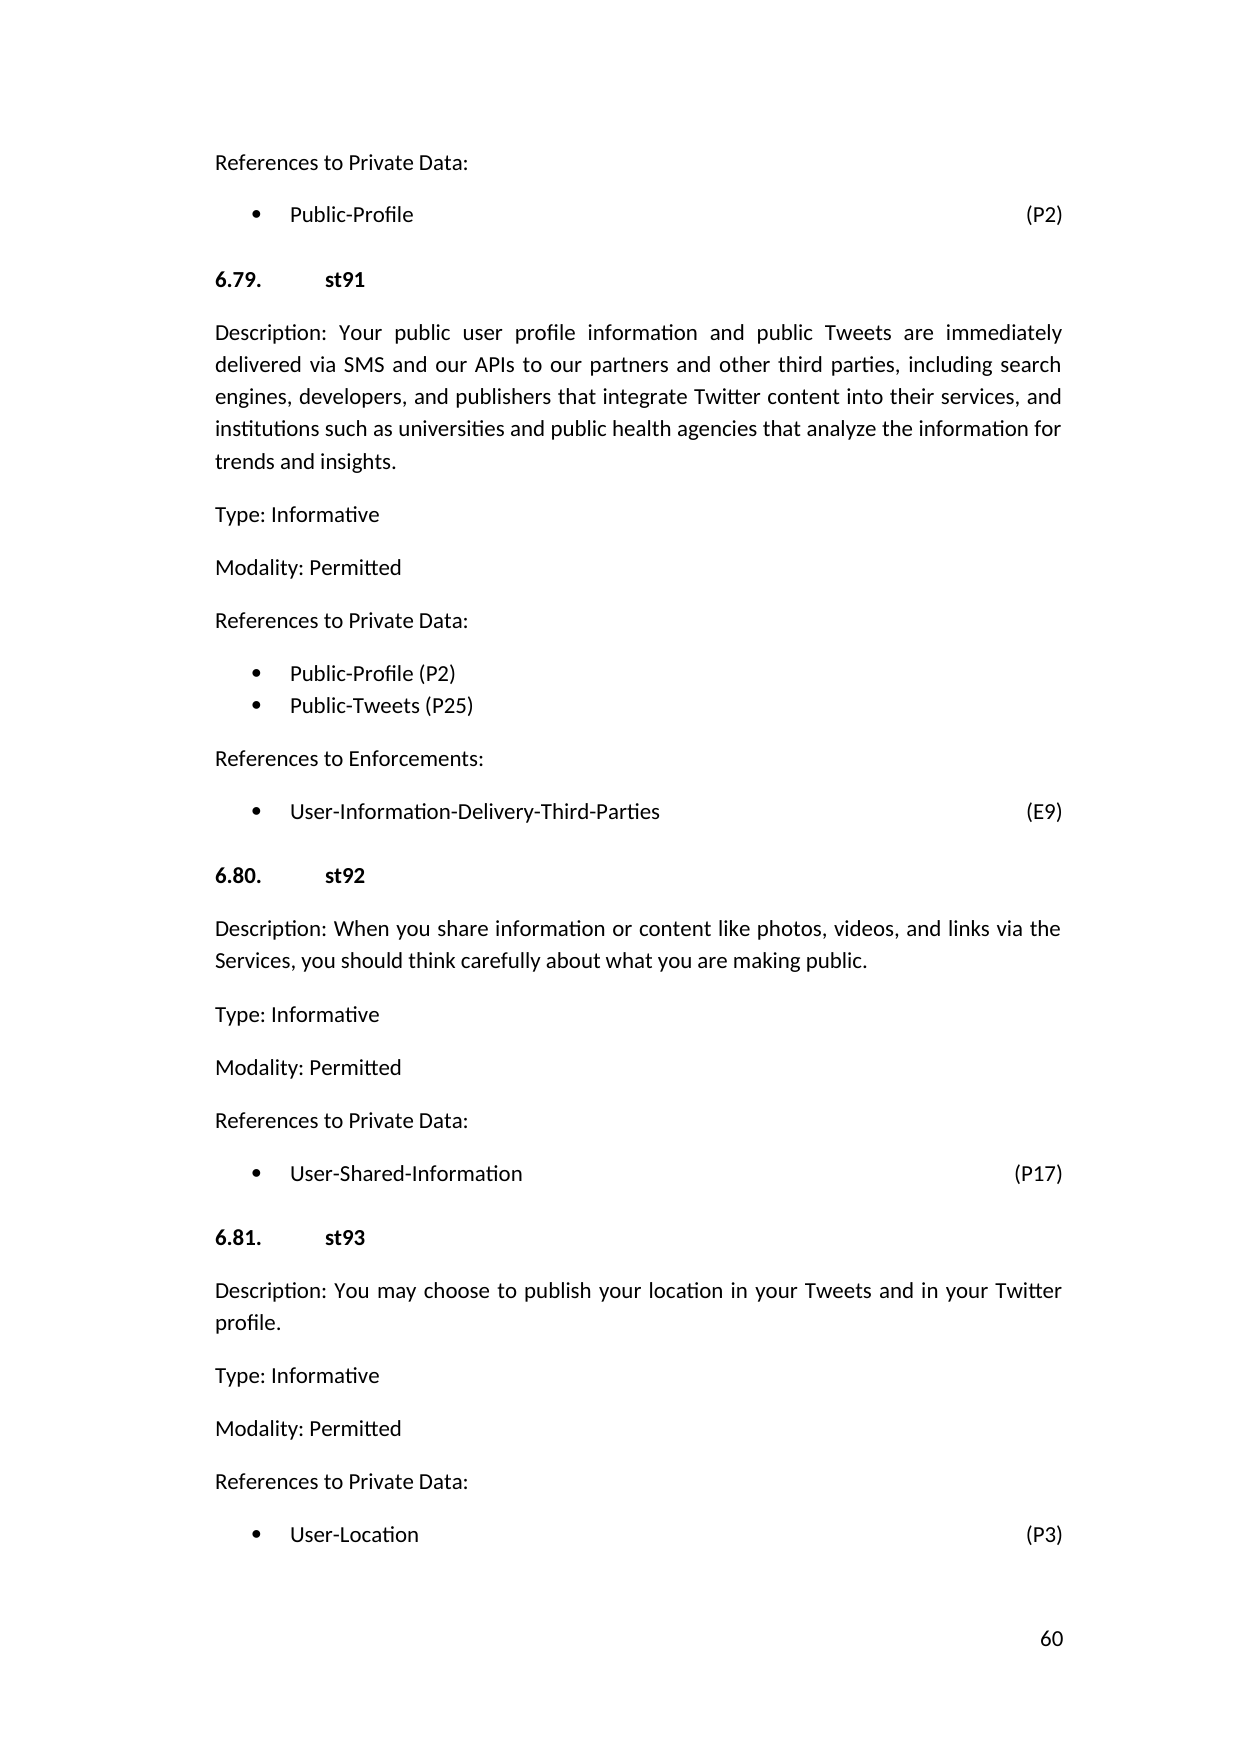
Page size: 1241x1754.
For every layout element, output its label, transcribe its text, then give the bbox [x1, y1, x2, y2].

text References to Private Data: [215, 1467, 1063, 1495]
list Public-Tweets (P25) [252, 691, 1063, 719]
list User-Location (P3) [252, 1520, 1063, 1581]
list st92 [215, 861, 1063, 889]
list User-Shared-Information (P17) [252, 1159, 1063, 1219]
list st93 [215, 1223, 1063, 1251]
text References to Private Data: [215, 606, 1063, 634]
text References to Private Data: [215, 1106, 1063, 1134]
text Description: You may choose to publish your location in your Tweets and in your Twitter profile. [215, 1276, 1063, 1336]
text Type: Informative [215, 1000, 1063, 1028]
list Public-Profile (P2) [252, 201, 1063, 261]
text References to Enforcements: [215, 744, 1063, 772]
text Type: Informative [215, 1361, 1063, 1389]
text Type: Informative [215, 500, 1063, 528]
text Modality: Permitted [215, 1414, 1063, 1442]
text Description: When you share information or content like photos, videos, and links via the Services, you should think carefully about what you are making public. [215, 914, 1063, 975]
list st91 [215, 265, 1063, 293]
text Modality: Permitted [215, 1053, 1063, 1081]
text Modality: Permitted [215, 553, 1063, 581]
list User-Information-Delivery-Third-Parties (E9) [252, 797, 1063, 857]
text Description: Your public user profile information and public Tweets are immediately delivered via SMS and our APIs to our partners and other third parties, including search engines, developers, and publishers that integrate Twitter content into their services, and institutions such as universities and public health agencies that analyze the information for trends and insights. [215, 318, 1063, 475]
text References to Private Data: [215, 148, 1063, 176]
list Public-Profile (P2) [252, 659, 1063, 687]
